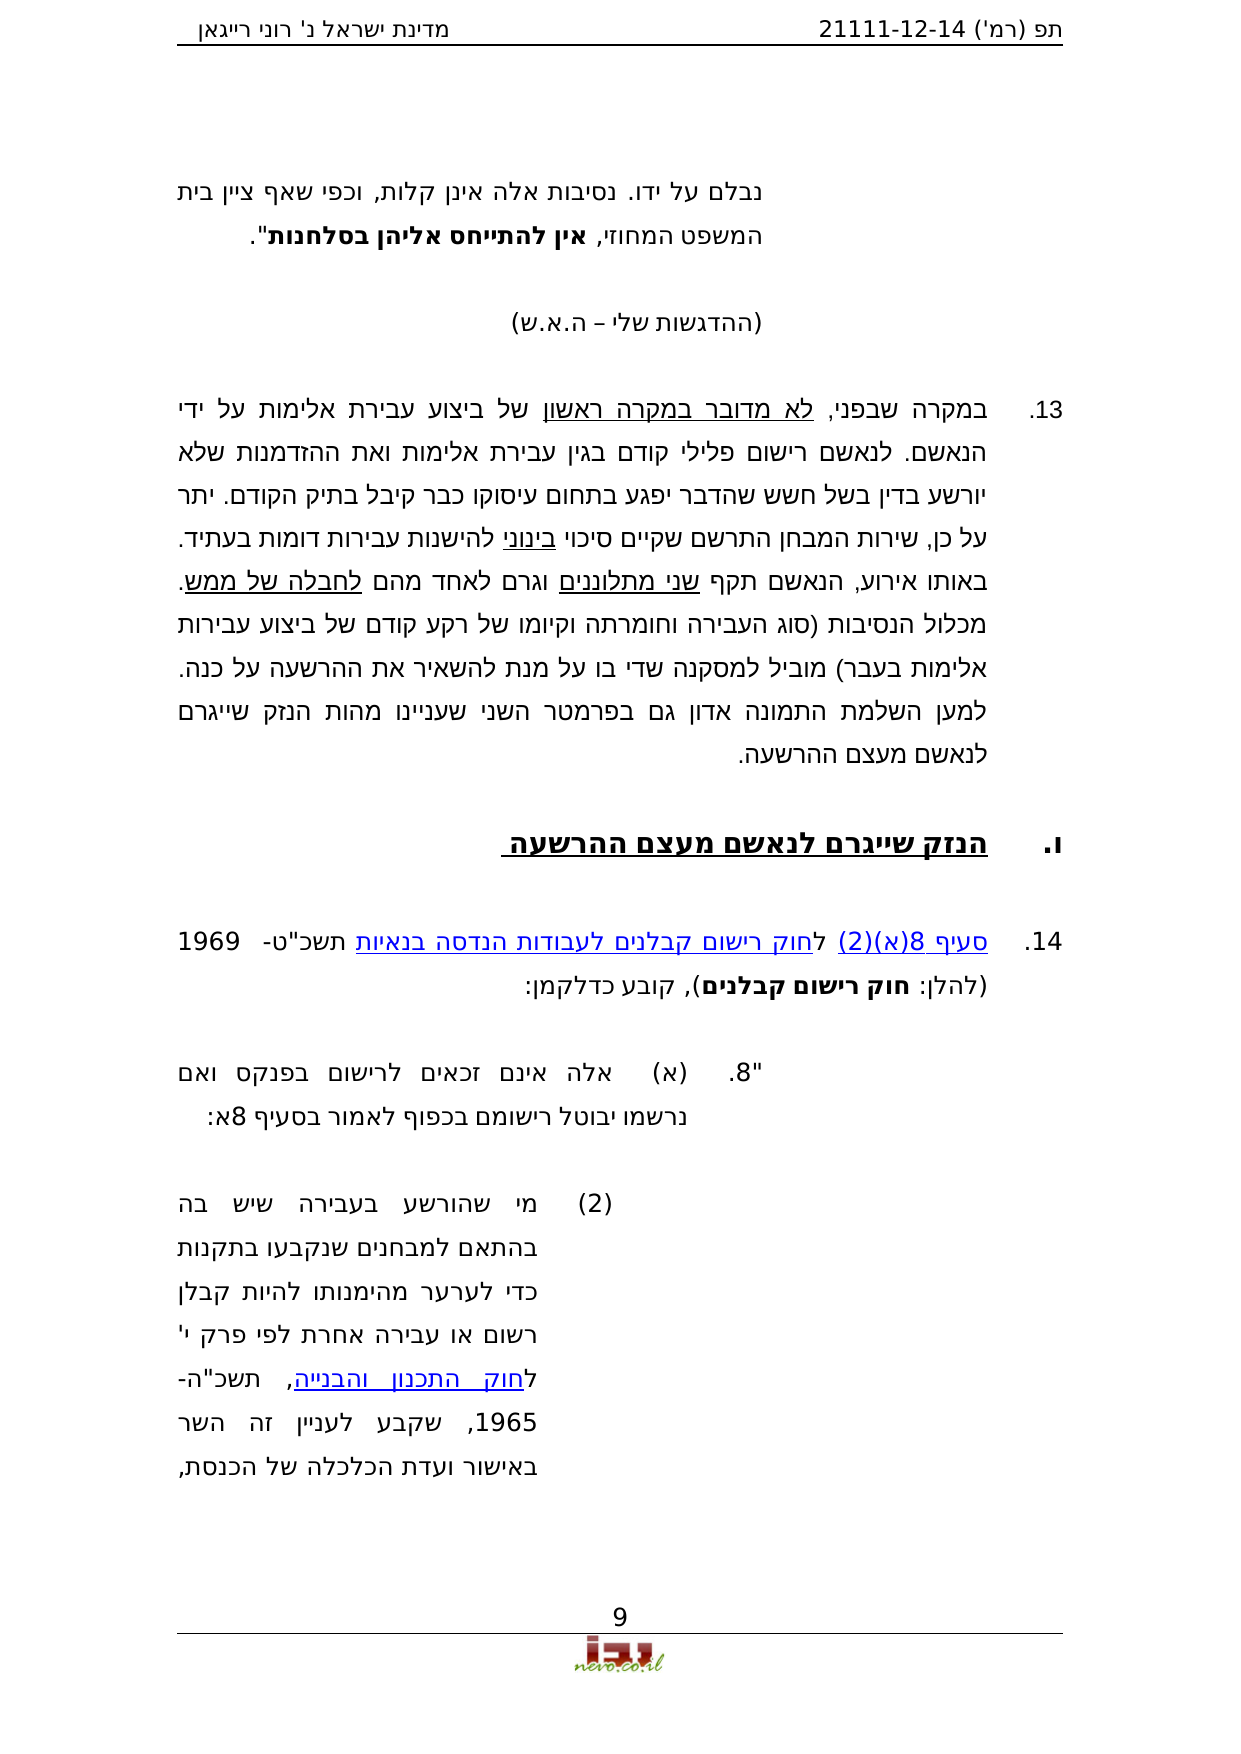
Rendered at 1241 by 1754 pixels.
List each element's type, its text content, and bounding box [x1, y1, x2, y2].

text "8. (א) אלה אינם זכאים לרישום בפנקס ואם נרשמו יבוטל רישומם בכפוף לאמור בסעיף 8א: [177, 1058, 763, 1131]
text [177, 177, 763, 250]
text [177, 1189, 613, 1481]
text ו. הנזק שייגרם לנאשם מעצם ההרשעה [177, 826, 1063, 860]
text 13. במקרה שבפני, לא מדובר במקרה ראשון של ביצוע עבירת אלימות על ידי הנאשם. לנאשם רישום פלילי קודם בגין עבירת אלימות ואת ההזדמנות שלא יורשע בדין בשל חשש שהדבר יפגע בתחום עיסוקו כבר קיבל בתיק הקודם. יתר על כן, שירות המבחן התרשם שקיים סיכוי בינוני להישנות עבירות דומות בעתיד. באותו אירוע, הנאשם תקף שני מתלוננים וגרם לאחד מהם לחבלה של ממש. מכלול הנסיבות (סוג העבירה וחומרתה וקיומו של רקע קודם של ביצוע עבירות אלימות בעבר) מוביל למסקנה שדי בו על מנת להשאיר את ההרשעה על כנה. למען השלמת התמונה אדון גם בפרמטר השני שעניינו מהות הנזק שייגרם לנאשם מעצם ההרשעה. [177, 395, 1063, 769]
text (ההדגשות שלי – ה.א.ש) [177, 308, 763, 337]
picture [574, 1635, 666, 1673]
text 14. סעיף 8(א)(2) לחוק רישום קבלנים לעבודות הנדסה בנאיות תשכ"ט- 1969 (להלן: חוק רישום קבלנים), קובע כדלקמן: [177, 927, 1063, 1001]
